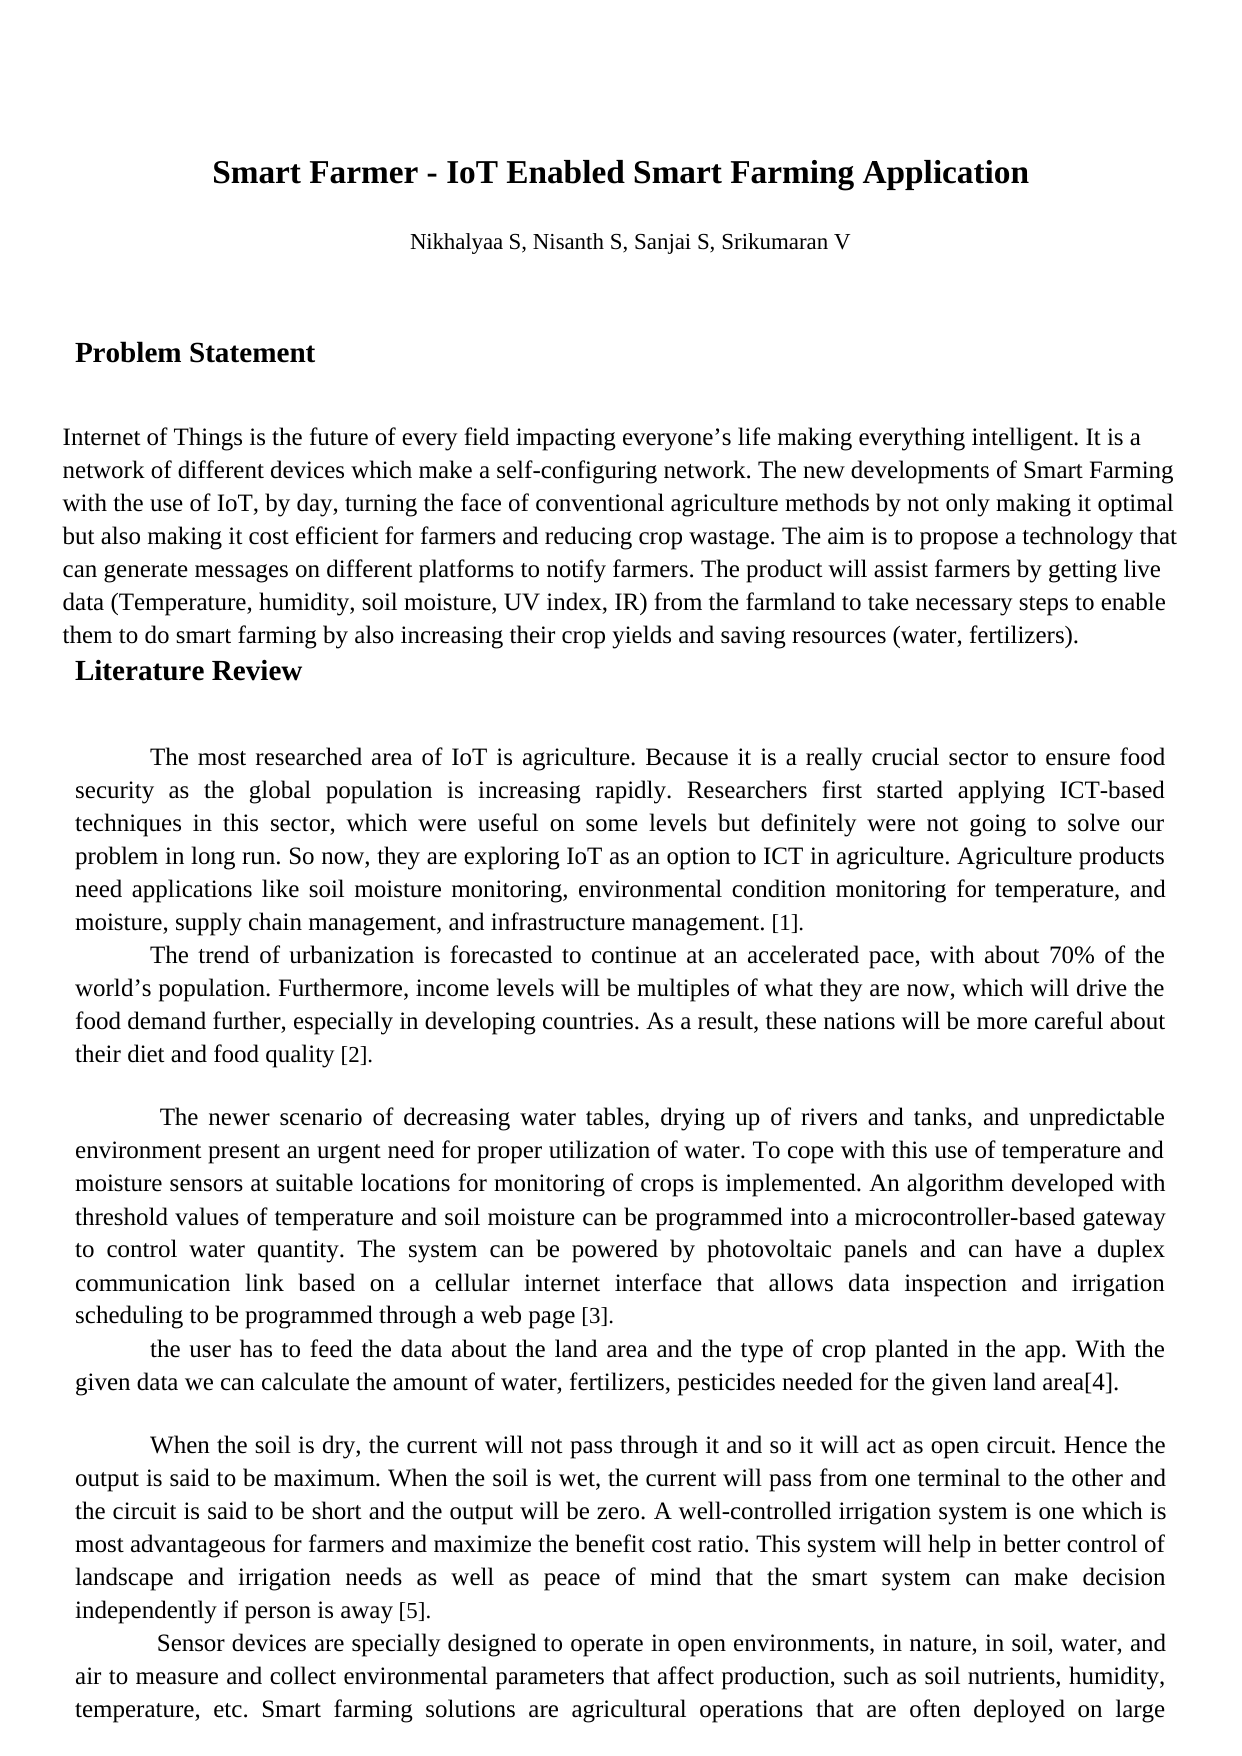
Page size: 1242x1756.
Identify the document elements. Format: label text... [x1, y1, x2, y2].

subtitle Literature Review [75, 653, 1179, 687]
text the user has to feed the data about the land area and the type of crop planted in the app. With the given data we can calculate the amount of water, fertilizers, pesticides needed for the given land area[4]. [75, 1334, 1167, 1395]
subtitle Problem Statement [75, 336, 1179, 369]
text When the soil is dry, the current will not pass through it and so it will act as open circuit. Hence the output is said to be maximum. When the soil is wet, the current will pass from one terminal to the other and the circuit is said to be short and the output will be zero. A well-controlled irrigation system is one which is most advantageous for farmers and maximize the benefit cost ratio. This system will help in better control of landscape and irrigation needs as well as peace of mind that the smart system can make decision independently if person is away [5]. [75, 1430, 1167, 1624]
text Smart Farmer - IoT Enabled Smart Farming Application [62, 152, 1179, 191]
text Nikhalyaa S, Nisanth S, Sanjai S, Srikumaran V [410, 228, 1179, 254]
text The most researched area of IoT is agriculture. Because it is a really crucial sector to ensure food security as the global population is increasing rapidly. Researchers first started applying ICT-based techniques in this sector, which were useful on some levels but definitely were not going to solve our problem in long run. So now, they are exploring IoT as an option to ICT in agriculture. Agriculture products need applications like soil moisture monitoring, environmental condition monitoring for temperature, and moisture, supply chain management, and infrastructure management. [1]. [75, 742, 1167, 936]
text Internet of Things is the future of every field impacting everyone’s life making everything intelligent. It is a network of different devices which make a self-configuring network. The new developments of Smart Farming with the use of IoT, by day, turning the face of conventional agriculture methods by not only making it optimal but also making it cost efficient for farmers and reducing crop wastage. The aim is to propose a technology that can generate messages on different platforms to notify farmers. The product will assist farmers by getting live data (Temperature, humidity, soil moisture, UV index, IR) from the farmland to take necessary steps to enable them to do smart farming by also increasing their crop yields and saving resources (water, fertilizers). [62, 422, 1179, 649]
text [75, 1628, 1167, 1723]
text The newer scenario of decreasing water tables, drying up of rivers and tanks, and unpredictable environment present an urgent need for proper utilization of water. To cope with this use of temperature and moisture sensors at suitable locations for monitoring of crops is implemented. An algorithm developed with threshold values of temperature and soil moisture can be programmed into a microcontroller-based gateway to control water quantity. The system can be powered by photovoltaic panels and can have a duplex communication link based on a cellular internet interface that allows data inspection and irrigation scheduling to be programmed through a web page [3]. [75, 1102, 1167, 1329]
text The trend of urbanization is forecasted to continue at an accelerated pace, with about 70% of the world’s population. Furthermore, income levels will be multiples of what they are now, which will drive the food demand further, especially in developing countries. As a result, these nations will be more careful about their diet and food quality [2]. [75, 940, 1167, 1068]
